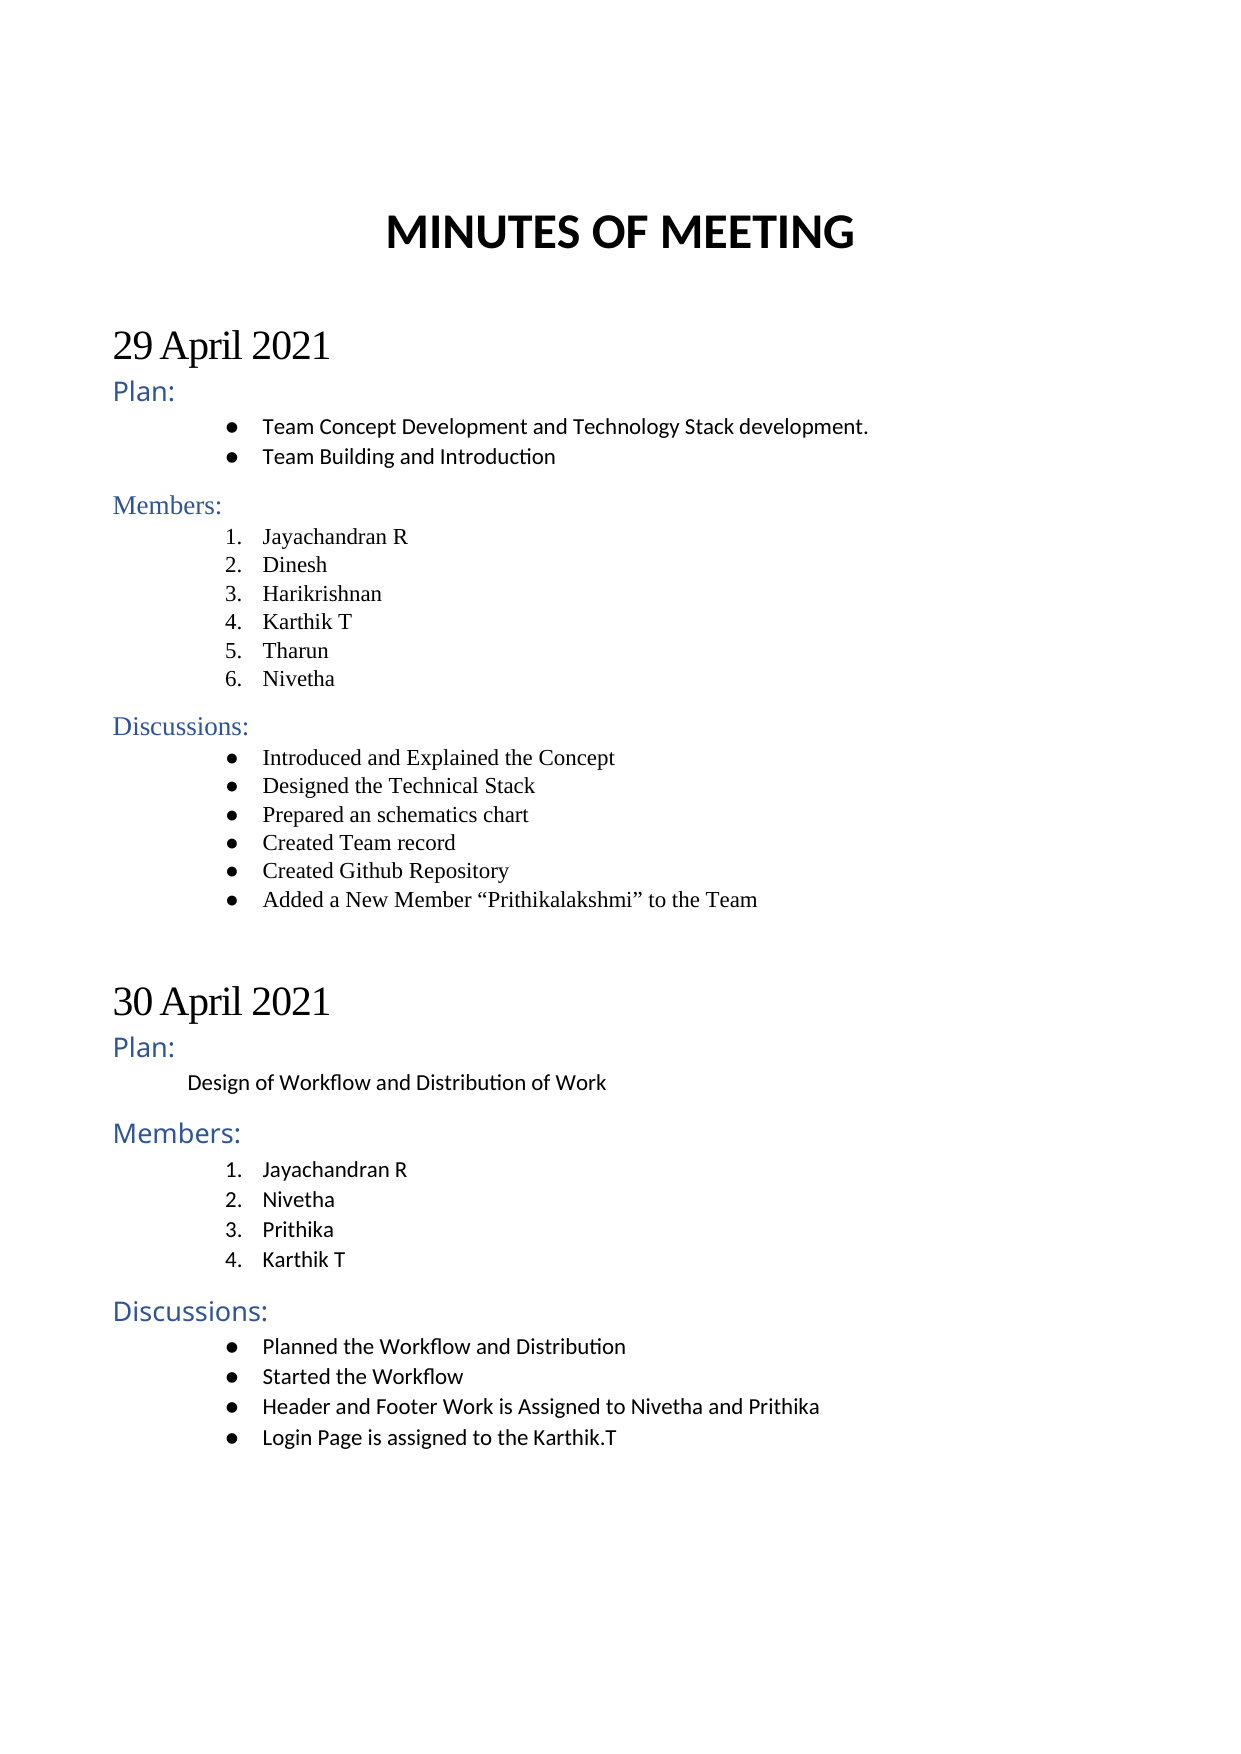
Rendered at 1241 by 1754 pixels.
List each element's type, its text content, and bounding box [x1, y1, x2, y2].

list Jayachandran R [225, 1155, 1128, 1183]
list Tharun [225, 637, 1128, 663]
list Created Team record [225, 829, 1128, 855]
list Harikrishnan [225, 580, 1128, 606]
list Karthik T [225, 1245, 1128, 1273]
text Design of Workflow and Distribution of Work [112, 1068, 1128, 1096]
list Header and Footer Work is Assigned to Nivetha and Prithika [225, 1392, 1128, 1420]
title 30 April 2021 [112, 976, 1128, 1024]
subtitle Members: [112, 1115, 1128, 1152]
list Introduced and Explained the Concept [225, 744, 1128, 770]
list Dinesh [225, 551, 1128, 578]
title 29 April 2021 [112, 320, 1128, 368]
subtitle Discussions: [112, 710, 1128, 741]
subtitle Discussions: [112, 1292, 1128, 1329]
list Started the Workflow [225, 1362, 1128, 1390]
list Karthik T [225, 608, 1128, 634]
list Login Page is assigned to the Karthik.T [225, 1423, 1128, 1451]
subtitle Plan: [112, 1028, 1128, 1065]
list Planned the Workflow and Distribution [225, 1332, 1128, 1360]
list Nivetha [225, 1185, 1128, 1213]
list Added a New Member “Prithikalakshmi” to the Team [225, 886, 1128, 912]
list Designed the Technical Stack [225, 772, 1128, 798]
list Team Concept Development and Technology Stack development. [225, 412, 1128, 440]
list Jayachandran R [225, 523, 1128, 549]
list Nivetha [225, 665, 1128, 691]
subtitle MINUTES OF MEETING [112, 200, 1128, 261]
list Prepared an schematics chart [225, 801, 1128, 827]
list Team Building and Introduction [225, 442, 1128, 471]
list Created Github Repository [225, 857, 1128, 884]
subtitle Members: [112, 489, 1128, 521]
subtitle Plan: [112, 372, 1128, 409]
list Prithika [225, 1215, 1128, 1243]
